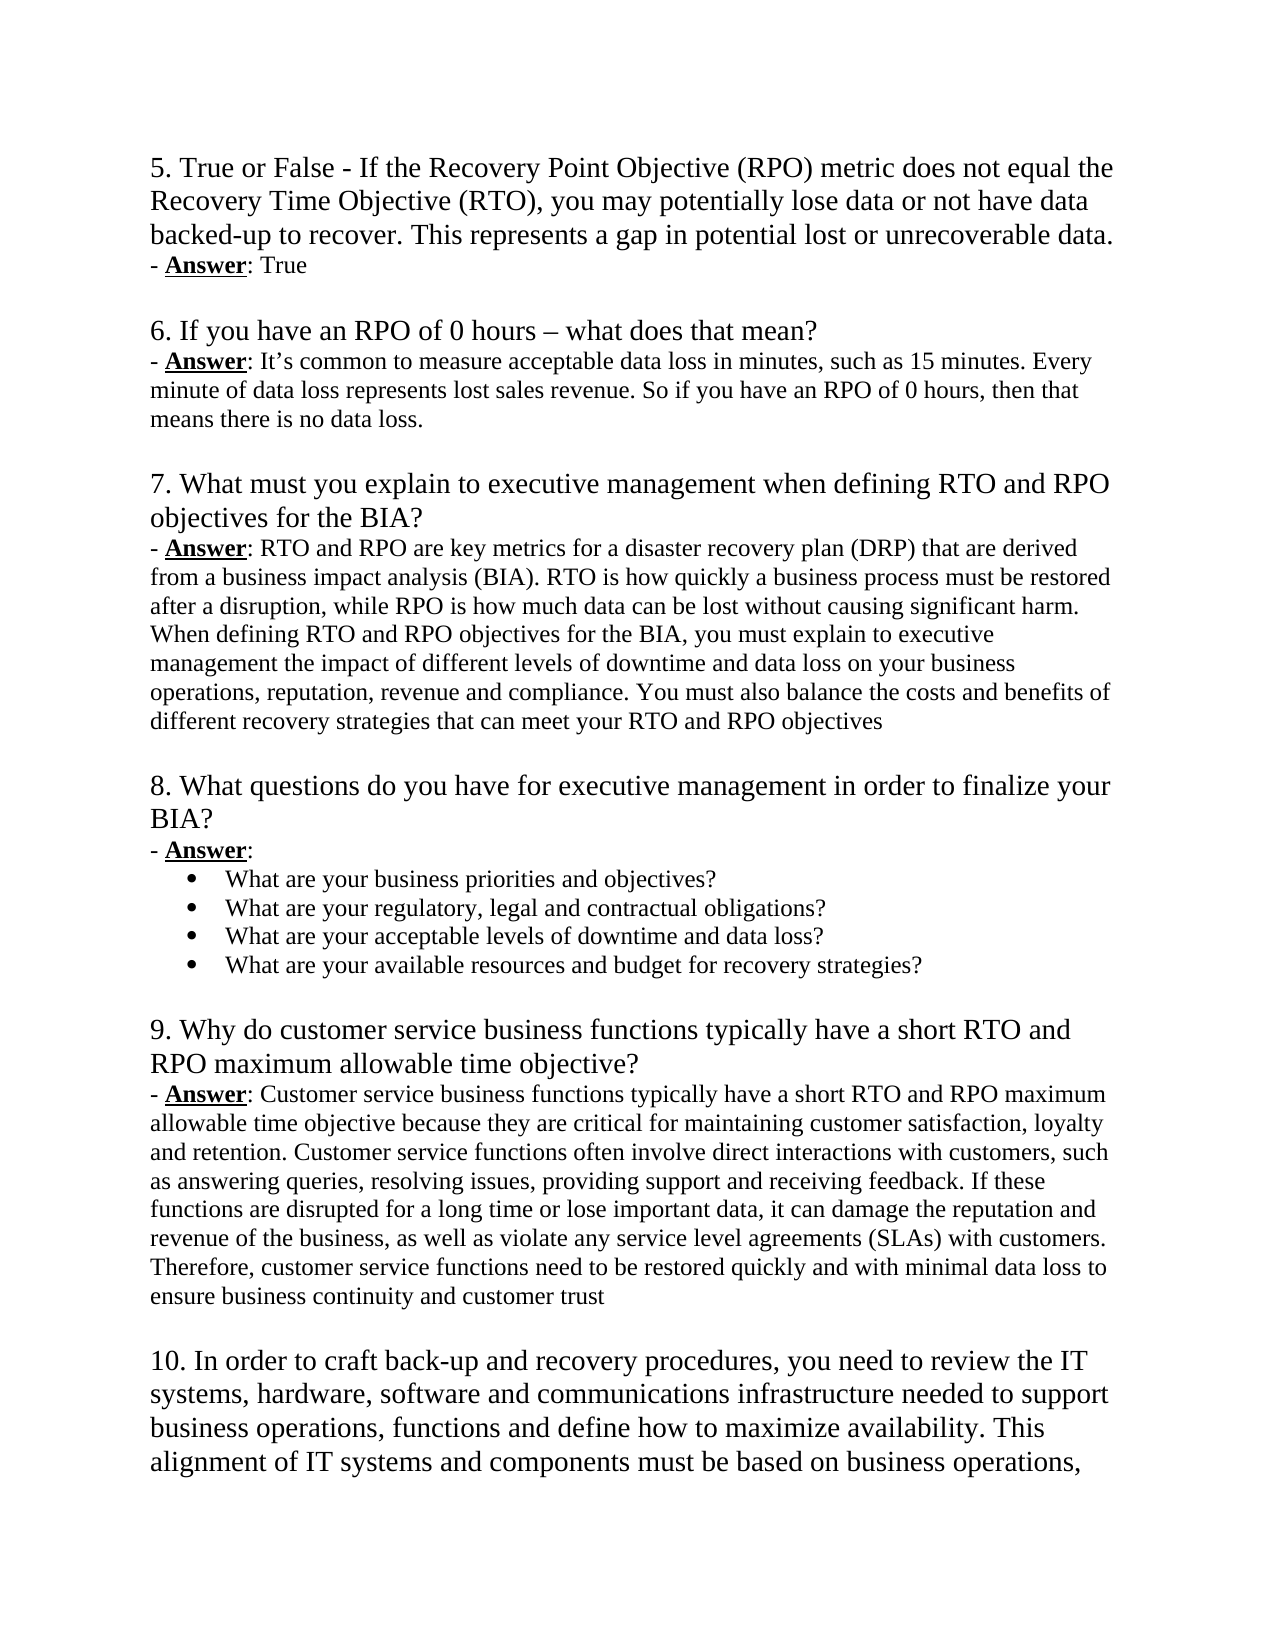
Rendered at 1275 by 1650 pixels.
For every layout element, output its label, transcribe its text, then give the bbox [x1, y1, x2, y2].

text - Answer: Customer service business functions typically have a short RTO and RPO maximum allowable time objective because they are critical for maintaining customer satisfaction, loyalty and retention. Customer service functions often involve direct interactions with customers, such as answering queries, resolving issues, providing support and receiving feedback. If these functions are disrupted for a long time or lose important data, it can damage the reputation and revenue of the business, as well as violate any service level agreements (SLAs) with customers. Therefore, customer service functions need to be restored quickly and with minimal data loss to ensure business continuity and customer trust [150, 1079, 1125, 1309]
text 8. What questions do you have for executive management in order to finalize your BIA? [150, 768, 1125, 835]
text - Answer: [150, 835, 1125, 864]
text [150, 1343, 1125, 1477]
list What are your acceptable levels of downtime and data loss? [187, 921, 1125, 950]
text - Answer: RTO and RPO are key metrics for a disaster recovery plan (DRP) that are derived from a business impact analysis (BIA). RTO is how quickly a business process must be restored after a disruption, while RPO is how much data can be lost without causing significant harm. When defining RTO and RPO objectives for the BIA, you must explain to executive management the impact of different levels of downtime and data loss on your business operations, reputation, revenue and compliance. You must also balance the costs and benefits of different recovery strategies that can meet your RTO and RPO objectives [150, 533, 1125, 734]
text 9. Why do customer service business functions typically have a short RTO and RPO maximum allowable time objective? [150, 1012, 1125, 1079]
text 5. True or False - If the Recovery Point Objective (RPO) metric does not equal the Recovery Time Objective (RTO), you may potentially lose data or not have data backed-up to recover. This represents a gap in potential lost or unrecoverable data. [150, 150, 1125, 251]
text 7. What must you explain to executive management when defining RTO and RPO objectives for the BIA? [150, 466, 1125, 533]
text 6. If you have an RPO of 0 hours – what does that mean? [150, 313, 1125, 346]
list What are your business priorities and objectives? [187, 864, 1125, 893]
list What are your regulatory, legal and contractual obligations? [187, 893, 1125, 921]
text - Answer: True [150, 251, 1125, 279]
text - Answer: It’s common to measure acceptable data loss in minutes, such as 15 minutes. Every minute of data loss represents lost sales revenue. So if you have an RPO of 0 hours, then that means there is no data loss. [150, 346, 1125, 433]
list What are your available resources and budget for recovery strategies? [187, 950, 1125, 979]
